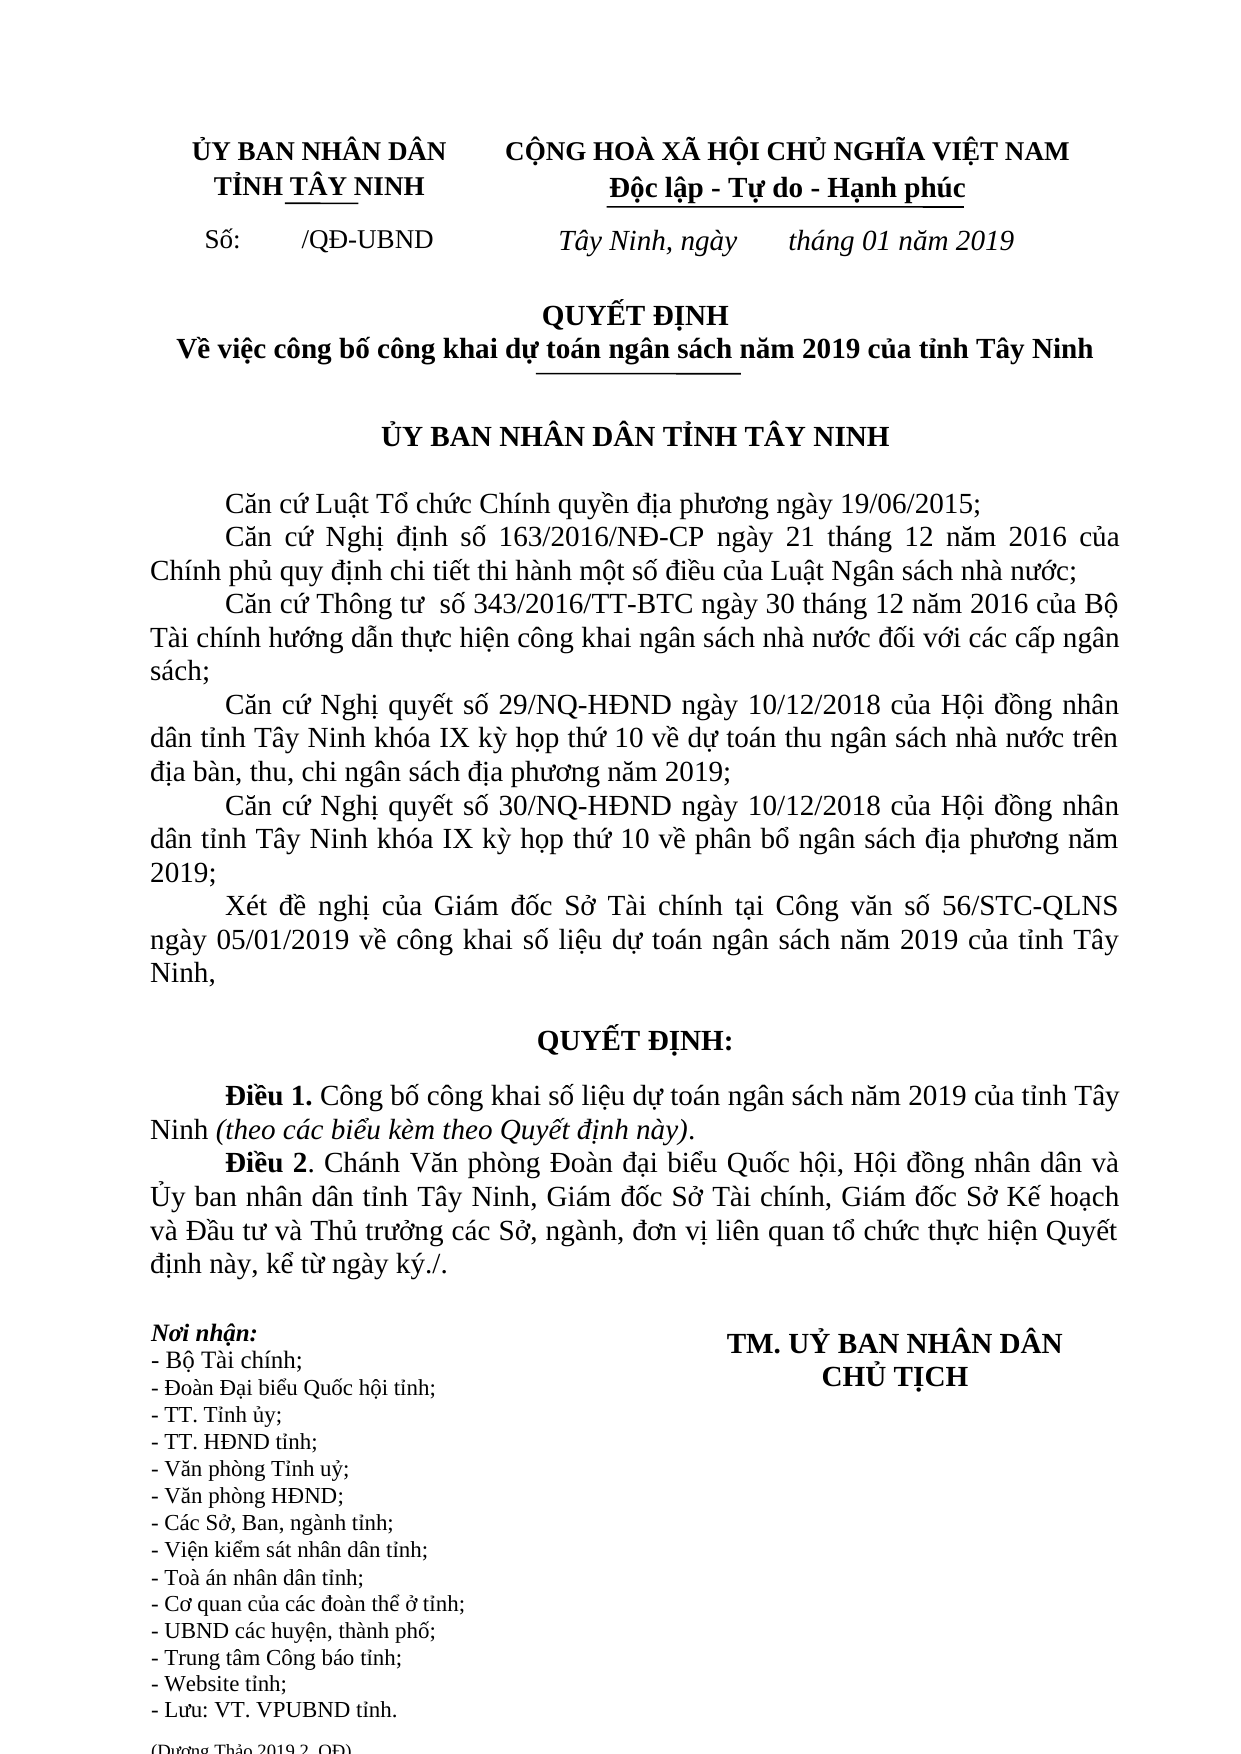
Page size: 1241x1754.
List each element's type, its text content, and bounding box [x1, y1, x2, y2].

text Điều 2. Chánh Văn phòng Đoàn đại biểu Quốc hội, Hội đồng nhân dân và Ủy ban nhân dân tỉnh Tây Ninh, Giám đốc Sở Tài chính, Giám đốc Sở Kế hoạch và Đầu tư và Thủ trưởng các Sở, ngành, đơn vị liên quan tổ chức thực hiện Quyết định này, kể từ ngày ký./. [150, 1146, 1120, 1280]
table_header ỦY BAN NHÂN DÂN TỈNH TÂY NINH [161, 136, 477, 223]
text QUYẾT ĐỊNH: [150, 1023, 1120, 1057]
text Căn cứ Nghị định số 163/2016/NĐ-CP ngày 21 tháng 12 năm 2016 của Chính phủ quy định chi tiết thi hành một số điều của Luật Ngân sách nhà nước; [150, 519, 1120, 586]
subtitle ỦY BAN NHÂN DÂN TỈNH TÂY NINH [150, 419, 1120, 452]
text Về việc công bố công khai dự toán ngân sách năm 2019 của tỉnh Tây Ninh [150, 332, 1120, 365]
table_cell Số: /QĐ-UBND [161, 223, 477, 260]
table_cell Tây Ninh, ngày tháng 01 năm 2019 [477, 223, 1098, 260]
text Căn cứ Nghị quyết số 30/NQ-HĐND ngày 10/12/2018 của Hội đồng nhân dân tỉnh Tây Ninh khóa IX kỳ họp thứ 10 về phân bổ ngân sách địa phương năm 2019; [150, 788, 1120, 888]
text Căn cứ Nghị quyết số 29/NQ-HĐND ngày 10/12/2018 của Hội đồng nhân dân tỉnh Tây Ninh khóa IX kỳ họp thứ 10 về dự toán thu ngân sách nhà nước trên địa bàn, thu, chi ngân sách địa phương năm 2019; [150, 687, 1120, 788]
text Căn cứ Luật Tổ chức Chính quyền địa phương ngày 19/06/2015; [150, 486, 1120, 519]
table_header CỘNG HOÀ XÃ HỘI CHỦ NGHĨA VIỆT NAM Độc lập - Tự do - Hạnh phúc [477, 136, 1098, 223]
text Căn cứ Thông tư số 343/2016/TT-BTC ngày 30 tháng 12 năm 2016 của Bộ Tài chính hướng dẫn thực hiện công khai ngân sách nhà nước đối với các cấp ngân sách; [150, 586, 1120, 687]
subtitle QUYẾT ĐỊNH [150, 298, 1120, 332]
text Xét đề nghị của Giám đốc Sở Tài chính tại Công văn số 56/STC-QLNS ngày 05/01/2019 về công khai số liệu dự toán ngân sách năm 2019 của tỉnh Tây Ninh, [150, 888, 1120, 989]
text Điều 1. Công bố công khai số liệu dự toán ngân sách năm 2019 của tỉnh Tây Ninh (theo các biểu kèm theo Quyết định này). [150, 1078, 1120, 1146]
